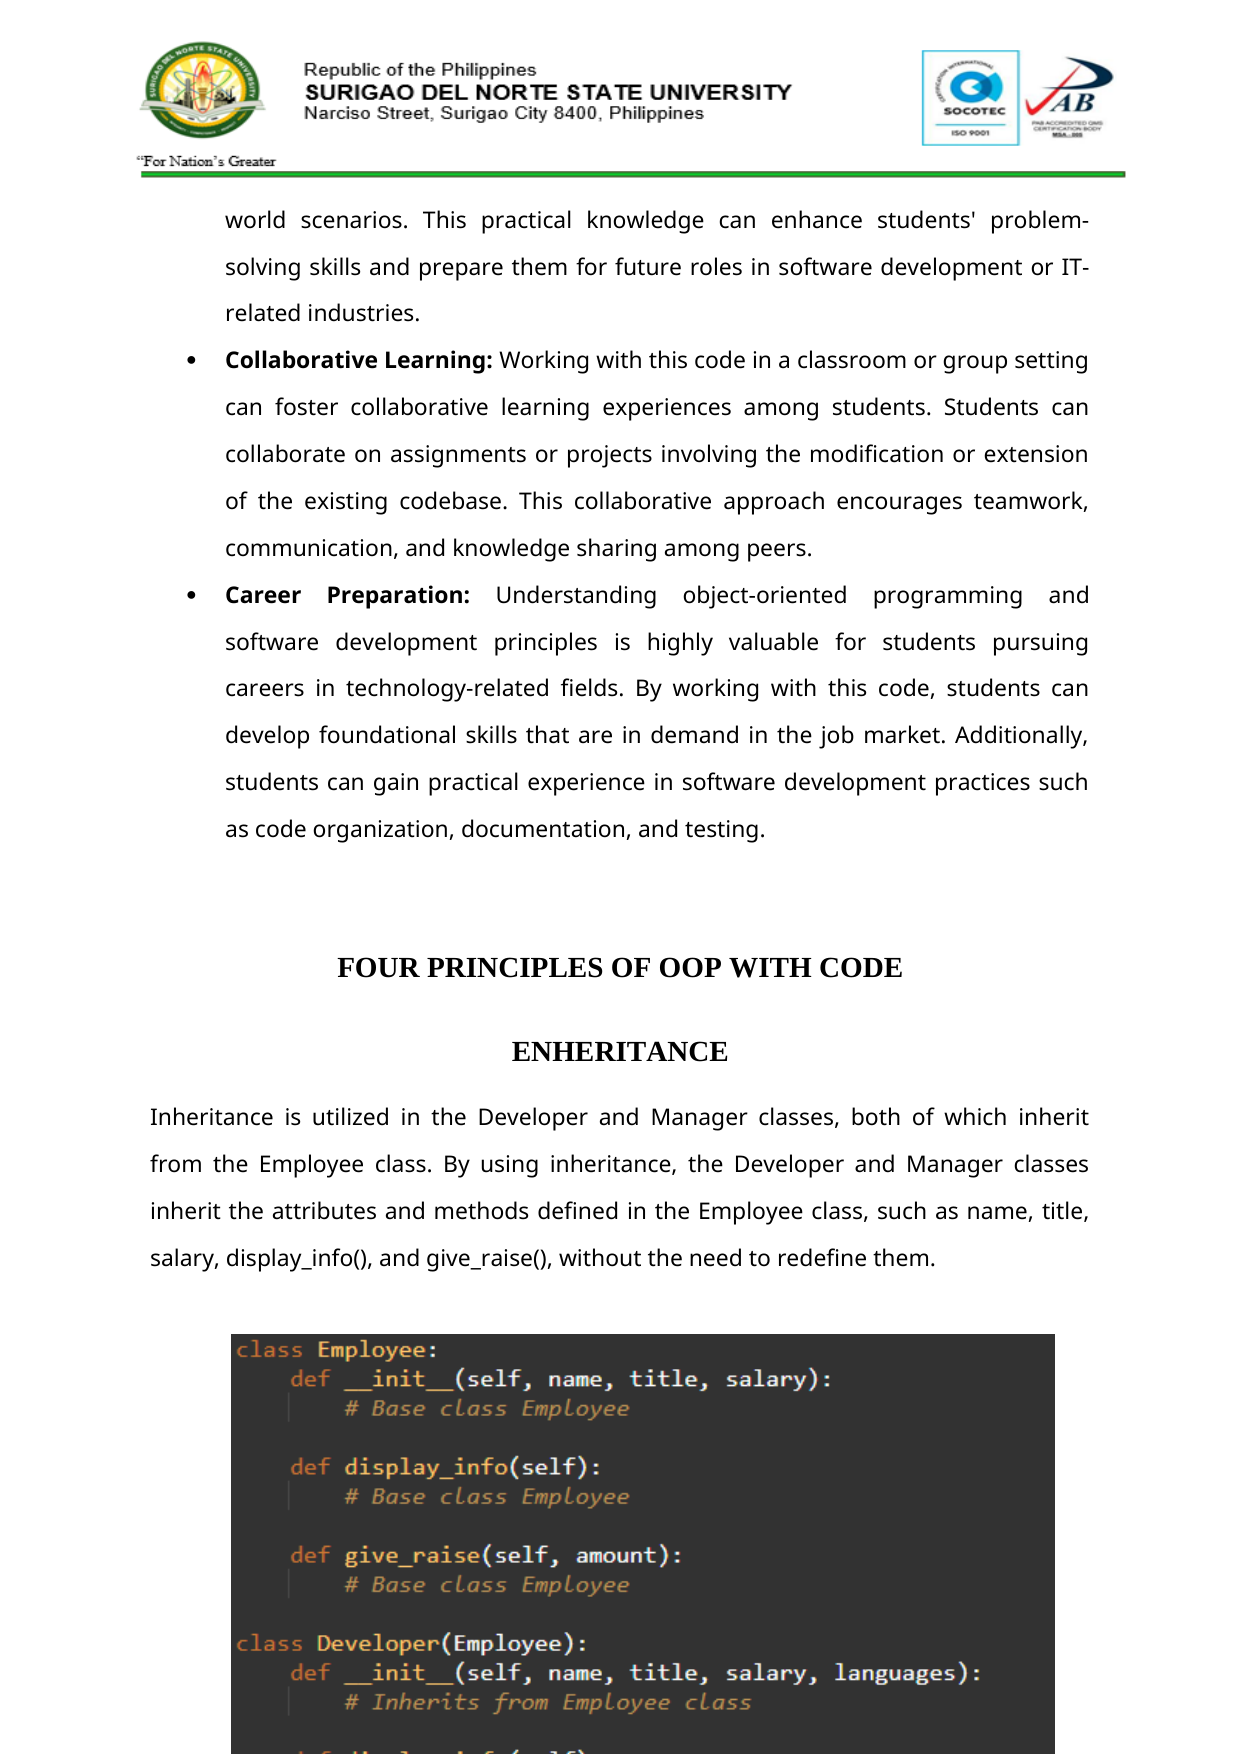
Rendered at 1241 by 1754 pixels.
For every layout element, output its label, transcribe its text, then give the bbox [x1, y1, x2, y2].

list Collaborative Learning: Working with this code in a classroom or group setting can foster collaborative learning experiences among students. Students can collaborate on assignments or projects involving the modification or extension of the existing codebase. This collaborative approach encourages teamwork, communication, and knowledge sharing among peers. [187, 344, 1090, 563]
picture [86, 2, 1188, 184]
text Inheritance is utilized in the Developer and Manager classes, both of which inherit from the Employee class. By using inheritance, the Developer and Manager classes inherit the attributes and methods defined in the Employee class, such as name, title, salary, display_info(), and give_raise(), without the need to redefine them. [150, 1101, 1090, 1273]
picture [231, 1334, 1055, 1754]
list Career Preparation: Understanding object-oriented programming and software development principles is highly valuable for students pursuing careers in technology-related fields. By working with this code, students can develop foundational skills that are in demand in the job market. Additionally, students can gain practical experience in software development practices such as code organization, documentation, and testing. [187, 578, 1090, 844]
text FOUR PRINCIPLES OF OOP WITH CODE [150, 951, 1090, 984]
text ENHERITANCE [150, 1034, 1090, 1068]
